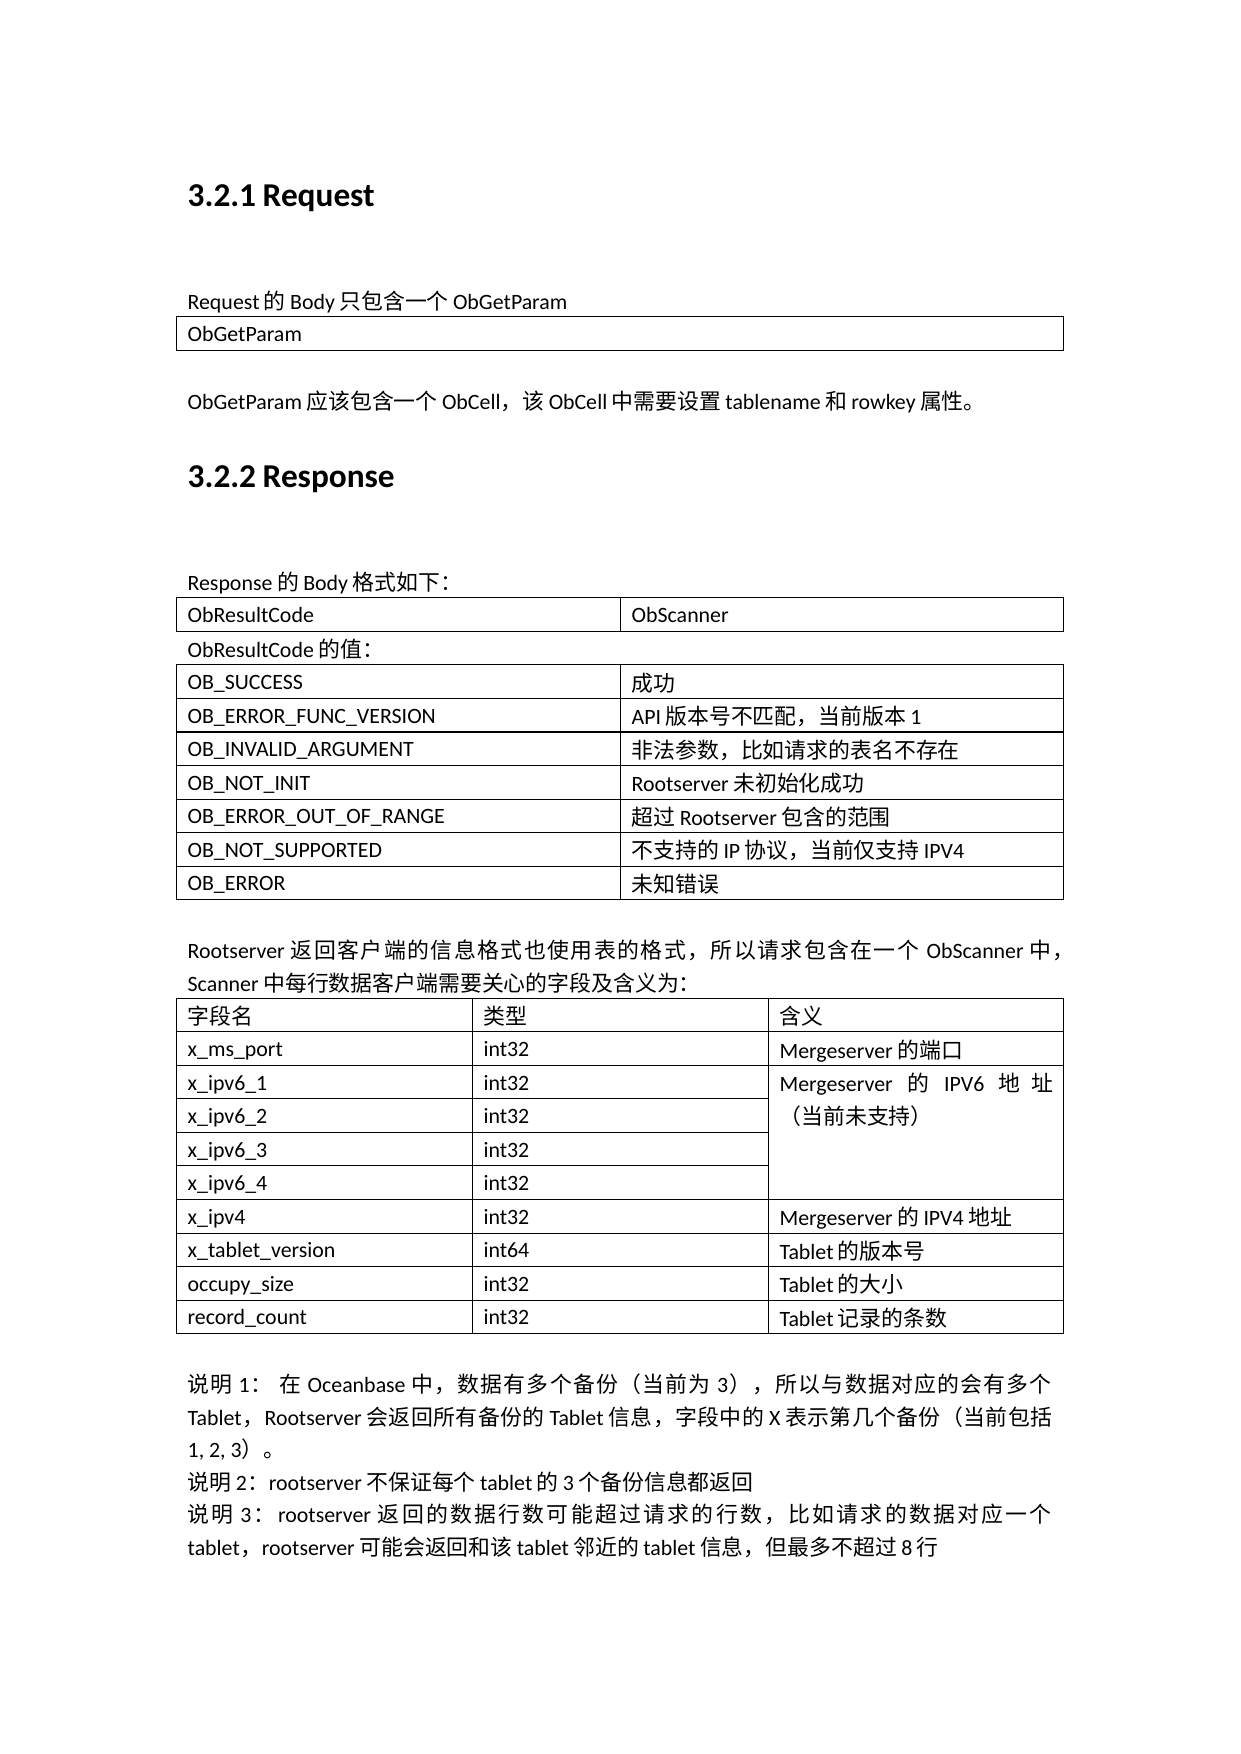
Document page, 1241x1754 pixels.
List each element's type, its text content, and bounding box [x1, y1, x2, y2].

table_cell int32 [473, 1200, 768, 1232]
table_cell 不支持的IP协议，当前仅支持IPV4 [621, 833, 1063, 866]
text 说明2：rootserver不保证每个tablet的3个备份信息都返回 [187, 1464, 1053, 1497]
table_header 含义 [769, 999, 1063, 1031]
text ObGetParam应该包含一个ObCell，该ObCell中需要设置tablename和rowkey属性。 [187, 383, 1053, 416]
table_cell int32 [473, 1301, 768, 1333]
table_cell Rootserver未初始化成功 [621, 766, 1063, 798]
text 说明3：rootserver返回的数据行数可能超过请求的行数，比如请求的数据对应一个tablet，rootserver可能会返回和该tablet邻近的tablet信息，但最多不超过8行 [187, 1497, 1053, 1562]
table_cell Tablet记录的条数 [769, 1301, 1063, 1333]
table_header 成功 [621, 665, 1063, 698]
table_header ObResultCode [177, 598, 620, 631]
table_cell x_ms_port [177, 1032, 472, 1065]
text Request的Body只包含一个ObGetParam [187, 284, 1053, 316]
table_cell OB_NOT_SUPPORTED [177, 833, 620, 866]
table_cell API版本号不匹配，当前版本1 [621, 699, 1063, 731]
table_cell Mergeserver的IPV6地址（当前未支持） [769, 1066, 1063, 1199]
text Rootserver返回客户端的信息格式也使用表的格式，所以请求包含在一个ObScanner中，Scanner中每行数据客户端需要关心的字段及含义为： [187, 933, 1053, 998]
table_cell OB_ERROR_OUT_OF_RANGE [177, 800, 620, 832]
table_cell int32 [473, 1066, 768, 1098]
table_cell record_count [177, 1301, 472, 1333]
table_cell x_ipv6_4 [177, 1166, 472, 1199]
table_cell OB_NOT_INIT [177, 766, 620, 798]
table_cell x_ipv6_2 [177, 1099, 472, 1132]
table_cell int32 [473, 1133, 768, 1165]
table_cell int32 [473, 1099, 768, 1132]
table_header ObGetParam [177, 317, 1063, 350]
table_cell int32 [473, 1267, 768, 1299]
text Response的Body格式如下： [187, 565, 1053, 597]
table_cell 未知错误 [621, 867, 1063, 899]
table_cell Tablet的版本号 [769, 1234, 1063, 1266]
table_header 类型 [473, 999, 768, 1031]
table_cell 非法参数，比如请求的表名不存在 [621, 733, 1063, 765]
table_cell OB_INVALID_ARGUMENT [177, 733, 620, 765]
table_cell x_ipv6_1 [177, 1066, 472, 1098]
table_header 字段名 [177, 999, 472, 1031]
table_cell x_tablet_version [177, 1234, 472, 1266]
subtitle Response [187, 443, 1053, 508]
table_cell Mergeserver的端口 [769, 1032, 1063, 1065]
table_cell occupy_size [177, 1267, 472, 1299]
table_cell x_ipv4 [177, 1200, 472, 1232]
table_cell OB_ERROR_FUNC_VERSION [177, 699, 620, 731]
text 说明1： 在Oceanbase中，数据有多个备份（当前为3），所以与数据对应的会有多个Tablet，Rootserver会返回所有备份的Tablet信息，字段中的X表示第几个备份（当前包括1, 2, 3）。 [187, 1367, 1053, 1464]
table_header OB_SUCCESS [177, 665, 620, 698]
table_header ObScanner [621, 598, 1063, 631]
table_cell int32 [473, 1032, 768, 1065]
table_cell int64 [473, 1234, 768, 1266]
table_cell int32 [473, 1166, 768, 1199]
table_cell x_ipv6_3 [177, 1133, 472, 1165]
text ObResultCode的值： [187, 632, 1053, 664]
table_cell Tablet的大小 [769, 1267, 1063, 1299]
table_cell Mergeserver的IPV4地址 [769, 1200, 1063, 1232]
table_cell 超过Rootserver包含的范围 [621, 800, 1063, 832]
subtitle Request [187, 162, 1053, 227]
table_cell OB_ERROR [177, 867, 620, 899]
